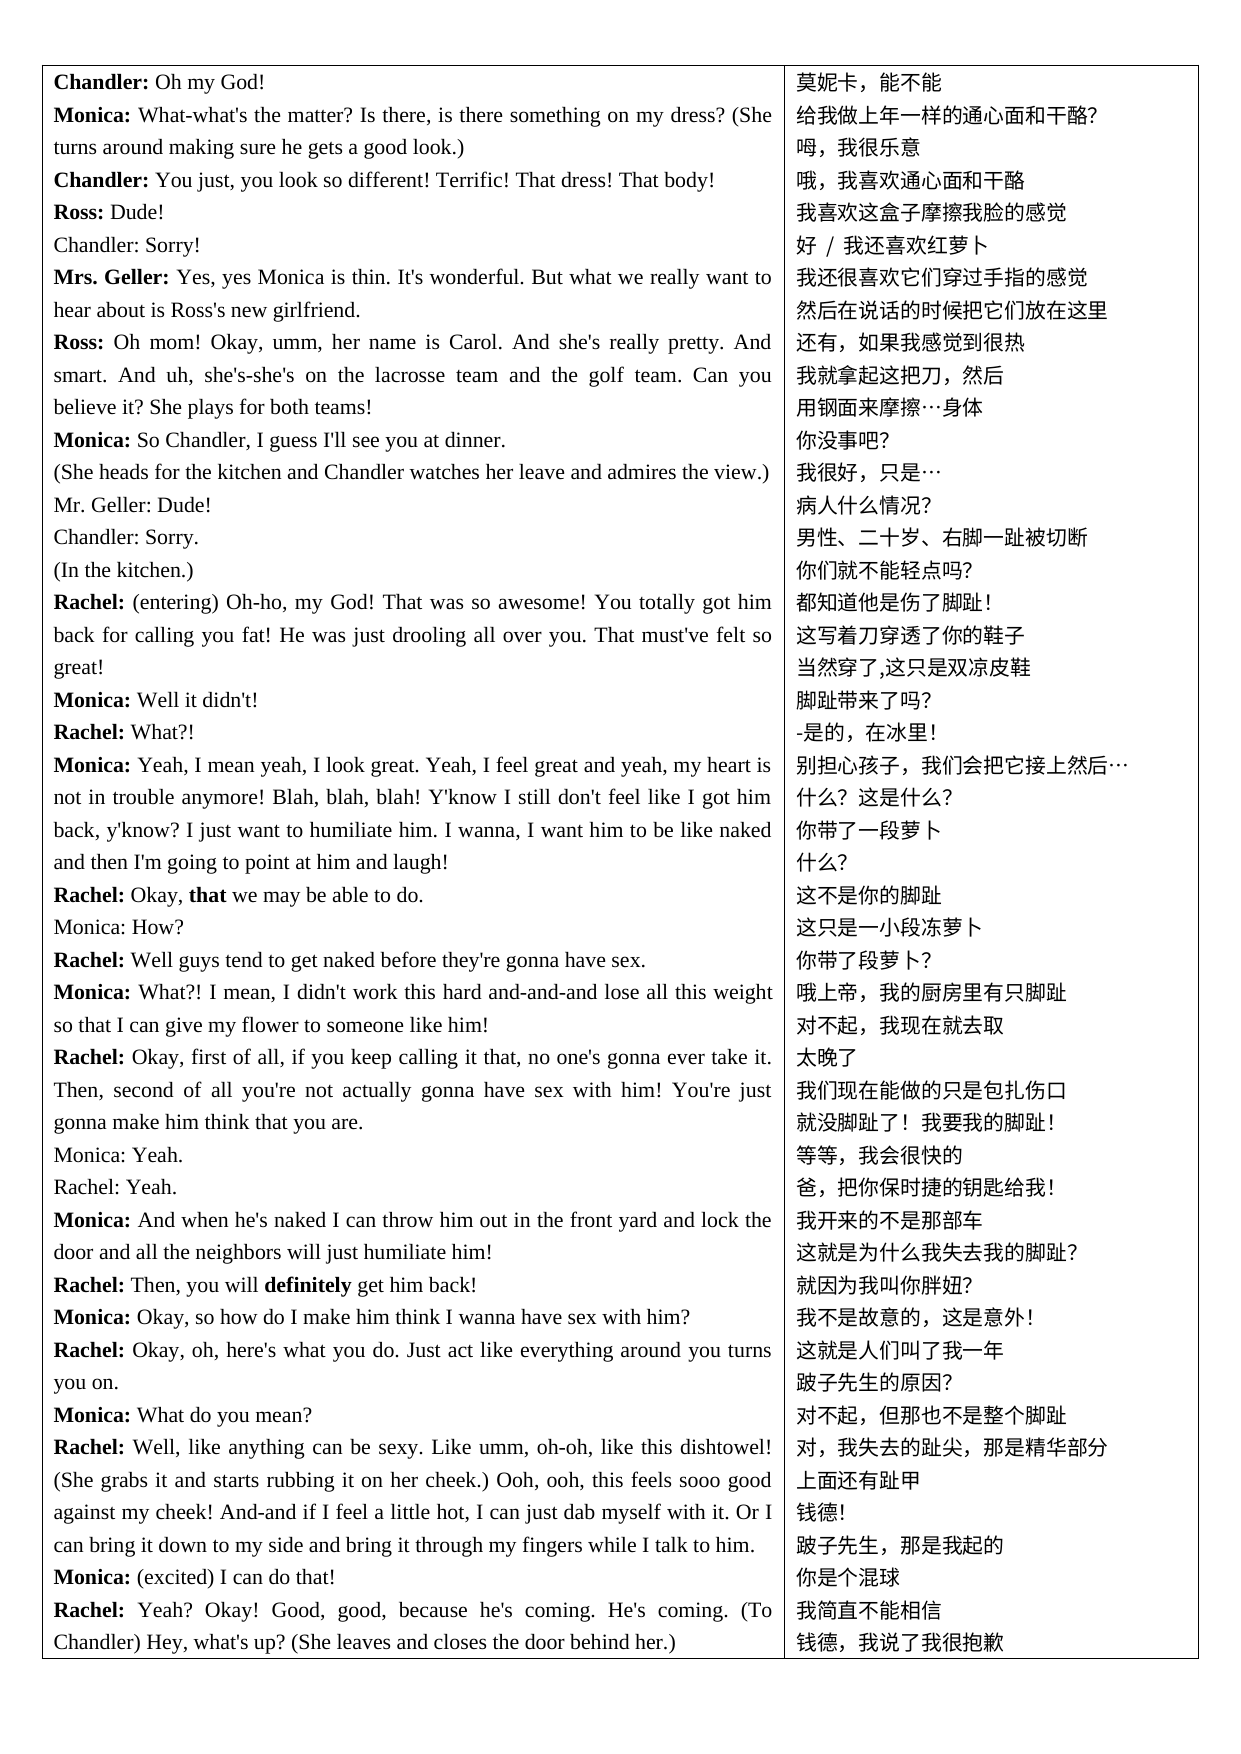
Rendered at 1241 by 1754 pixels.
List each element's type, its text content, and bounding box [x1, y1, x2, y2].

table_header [43, 66, 784, 1658]
